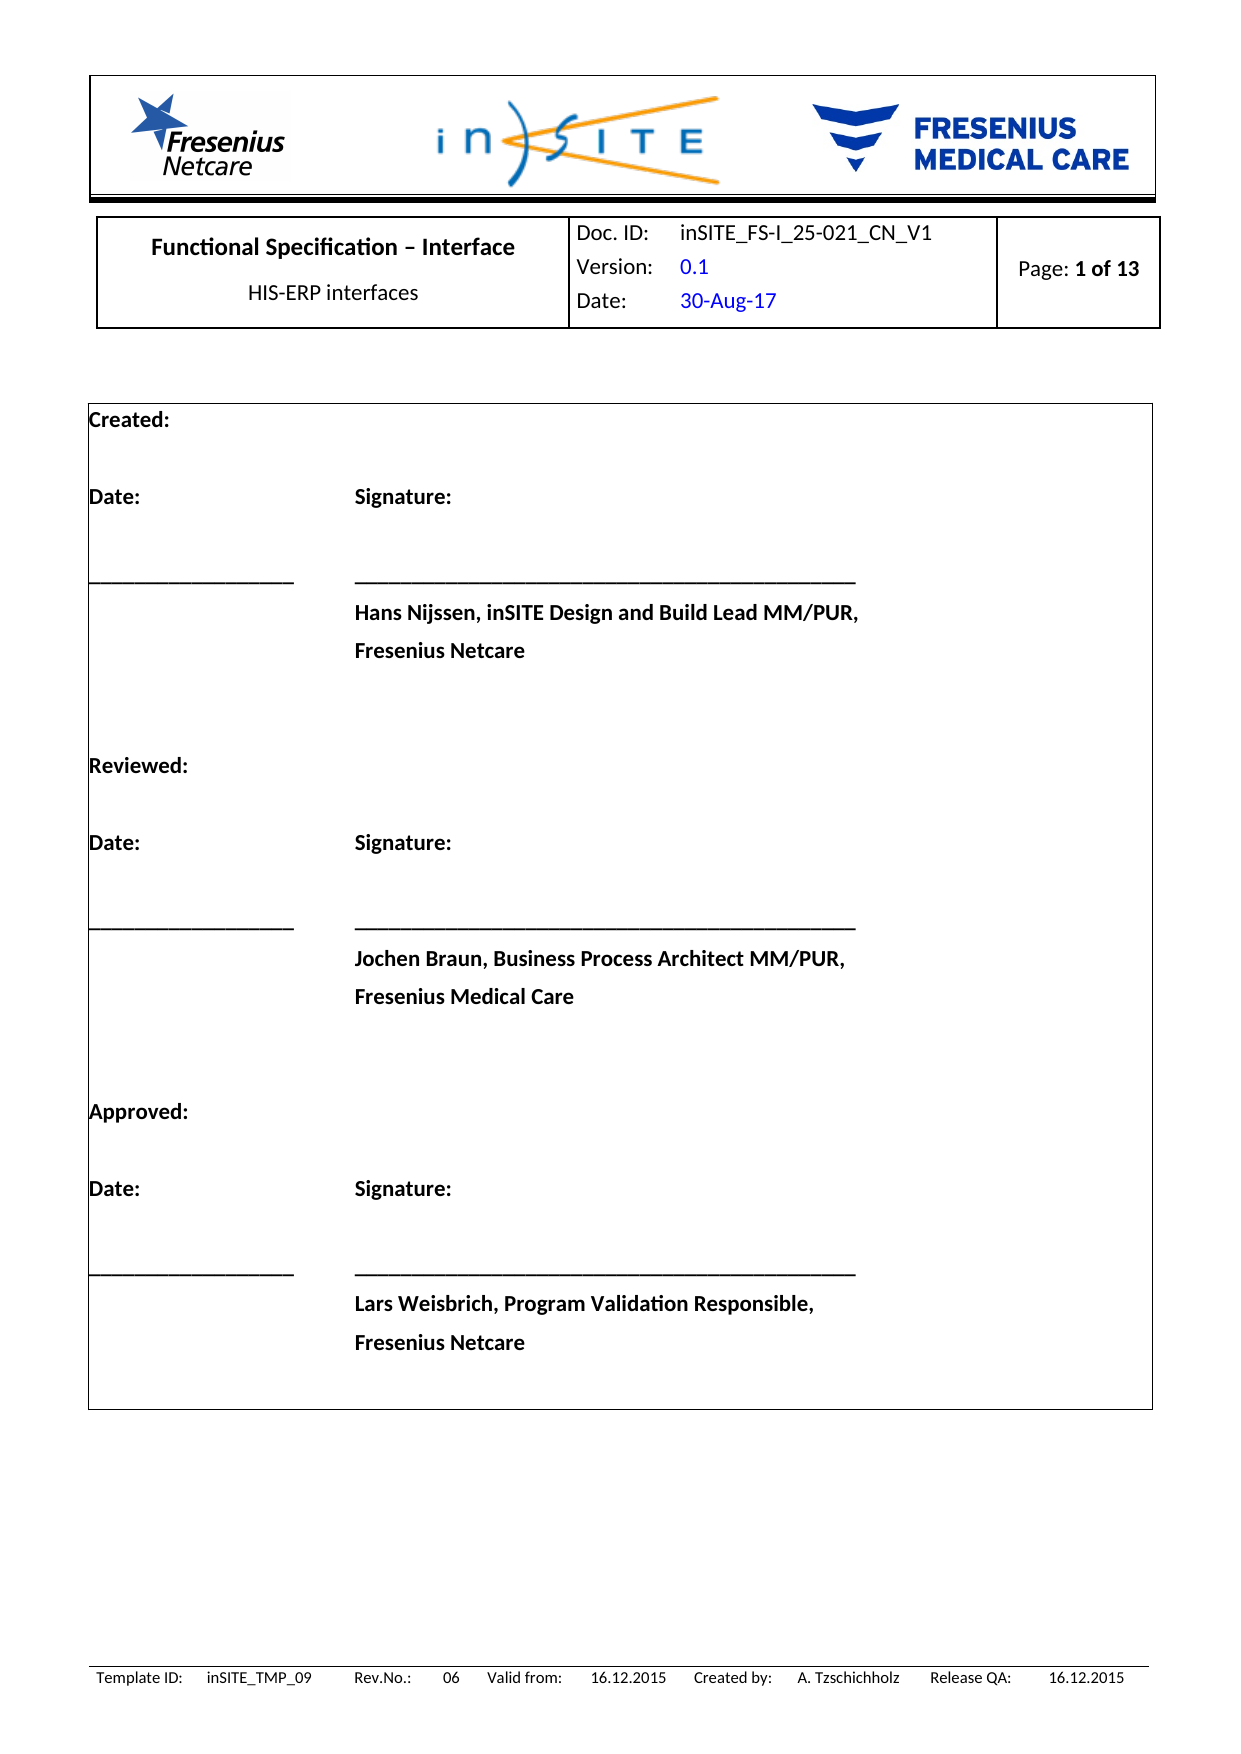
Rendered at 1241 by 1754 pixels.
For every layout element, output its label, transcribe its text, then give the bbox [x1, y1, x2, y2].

text Jochen Braun, Business Process Architect MM/PUR, [89, 941, 1152, 972]
text Created: [89, 404, 1152, 433]
text Date: Signature: [89, 479, 1152, 510]
picture [430, 88, 728, 192]
text Approved: [89, 1094, 1152, 1125]
text Date: Signature: [89, 1171, 1152, 1202]
text Lars Weisbrich, Program Validation Responsible, [89, 1286, 1152, 1318]
picture [812, 104, 1129, 172]
picture [130, 91, 291, 181]
text Date: Signature: [89, 825, 1152, 856]
text Fresenius Medical Care [89, 979, 1152, 1010]
text Hans Nijssen, inSITE Design and Build Lead MM/PUR, [89, 594, 1152, 626]
text Reviewed: [89, 748, 1152, 779]
text Fresenius Netcare [89, 633, 1152, 664]
text __________________ ____________________________________________ [89, 556, 1152, 587]
text __________________ ____________________________________________ [89, 902, 1152, 933]
text Fresenius Netcare [89, 1325, 1152, 1356]
text __________________ ____________________________________________ [89, 1248, 1152, 1279]
